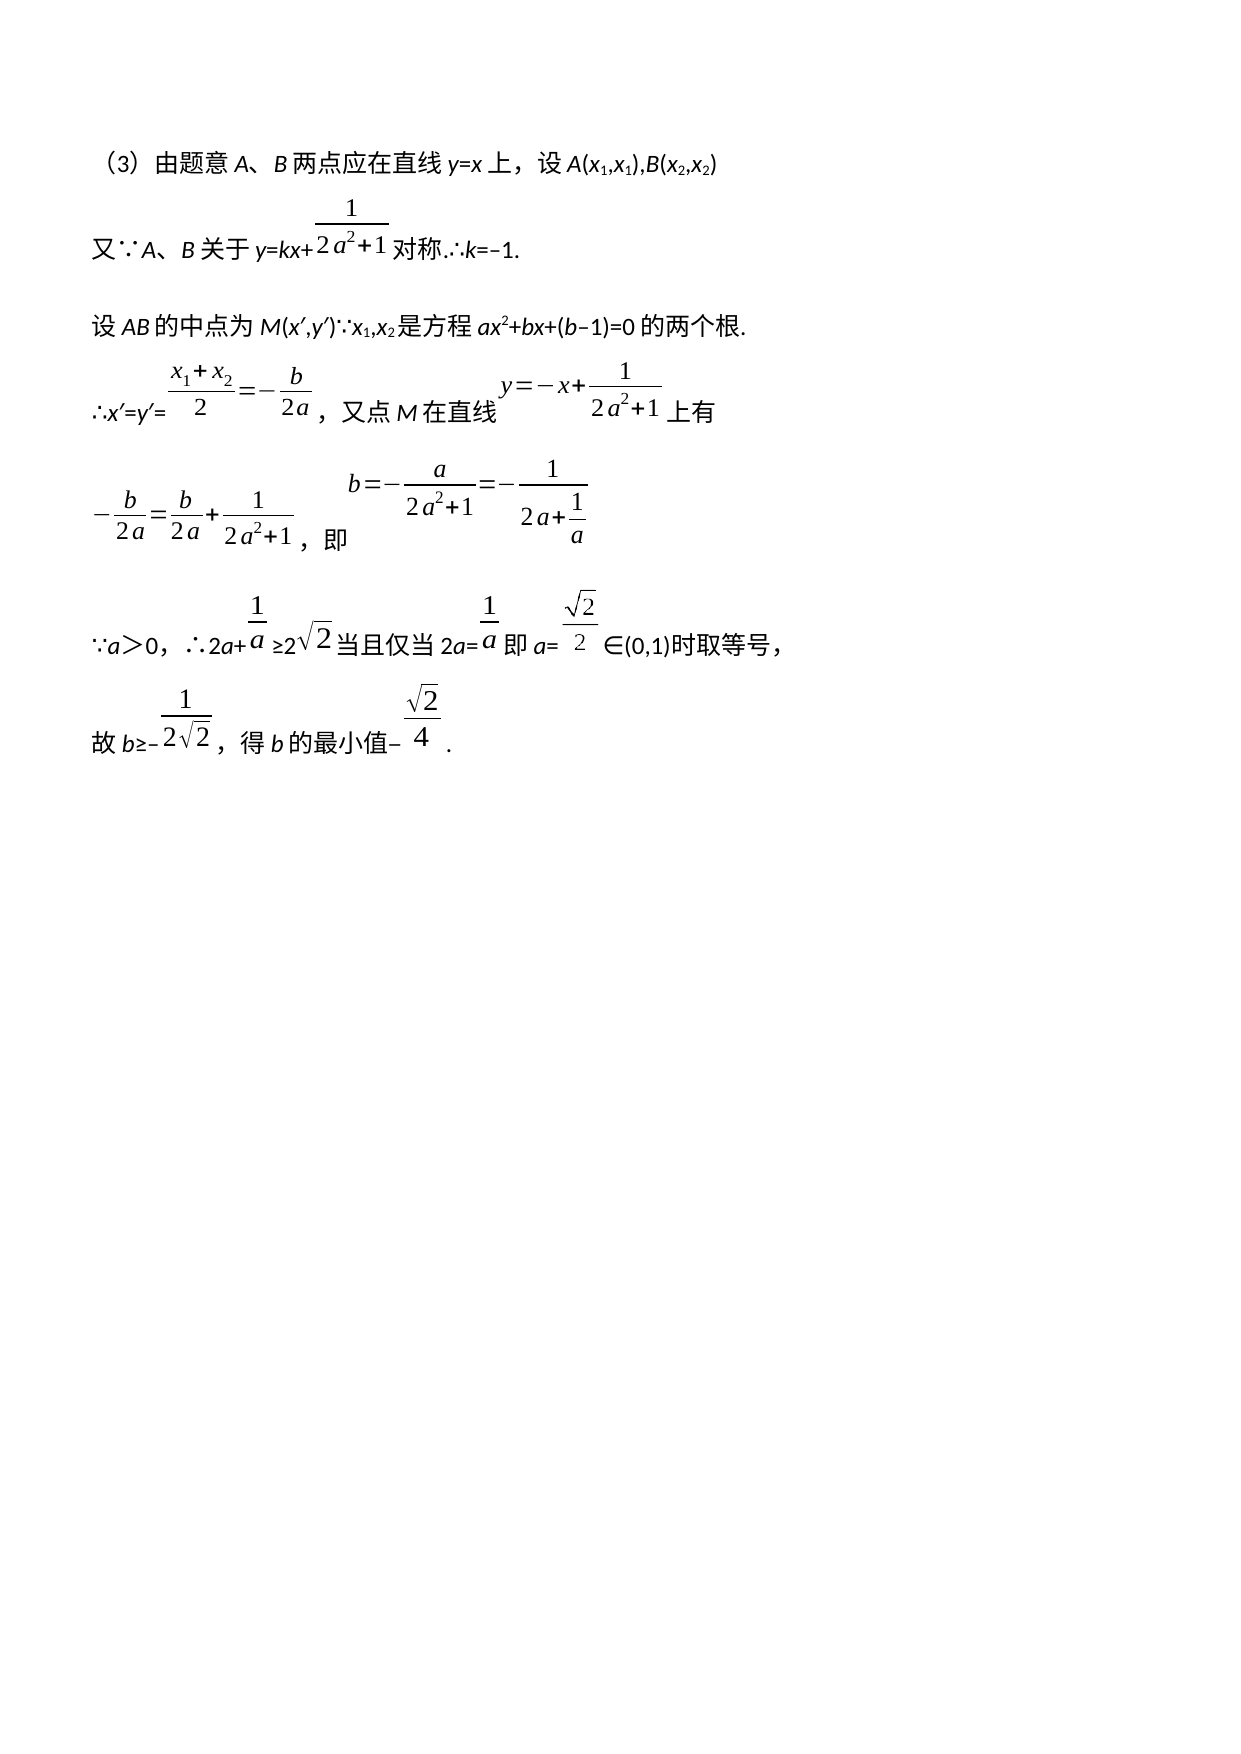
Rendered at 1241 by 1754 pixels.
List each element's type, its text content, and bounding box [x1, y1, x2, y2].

text ，即 [92, 454, 1104, 584]
text ∵a＞0，∴2a+≥2当且仅当2a=即a=∈(0,1)时取等号， [92, 584, 1104, 682]
text ∴x′=y′=，又点M在直线上有 [92, 357, 1104, 454]
text （3）由题意A、B两点应在直线y=x上，设A(x1,x1),B(x2,x2) [92, 129, 1104, 194]
text 故b≥–，得b的最小值–. [92, 682, 1104, 779]
text 设AB的中点为M(x′,y′)∵x1,x2是方程ax2+bx+(b–1)=0的两个根. [92, 292, 1104, 357]
text 又∵A、B关于y=kx+对称.∴k=–1. [92, 194, 1104, 292]
